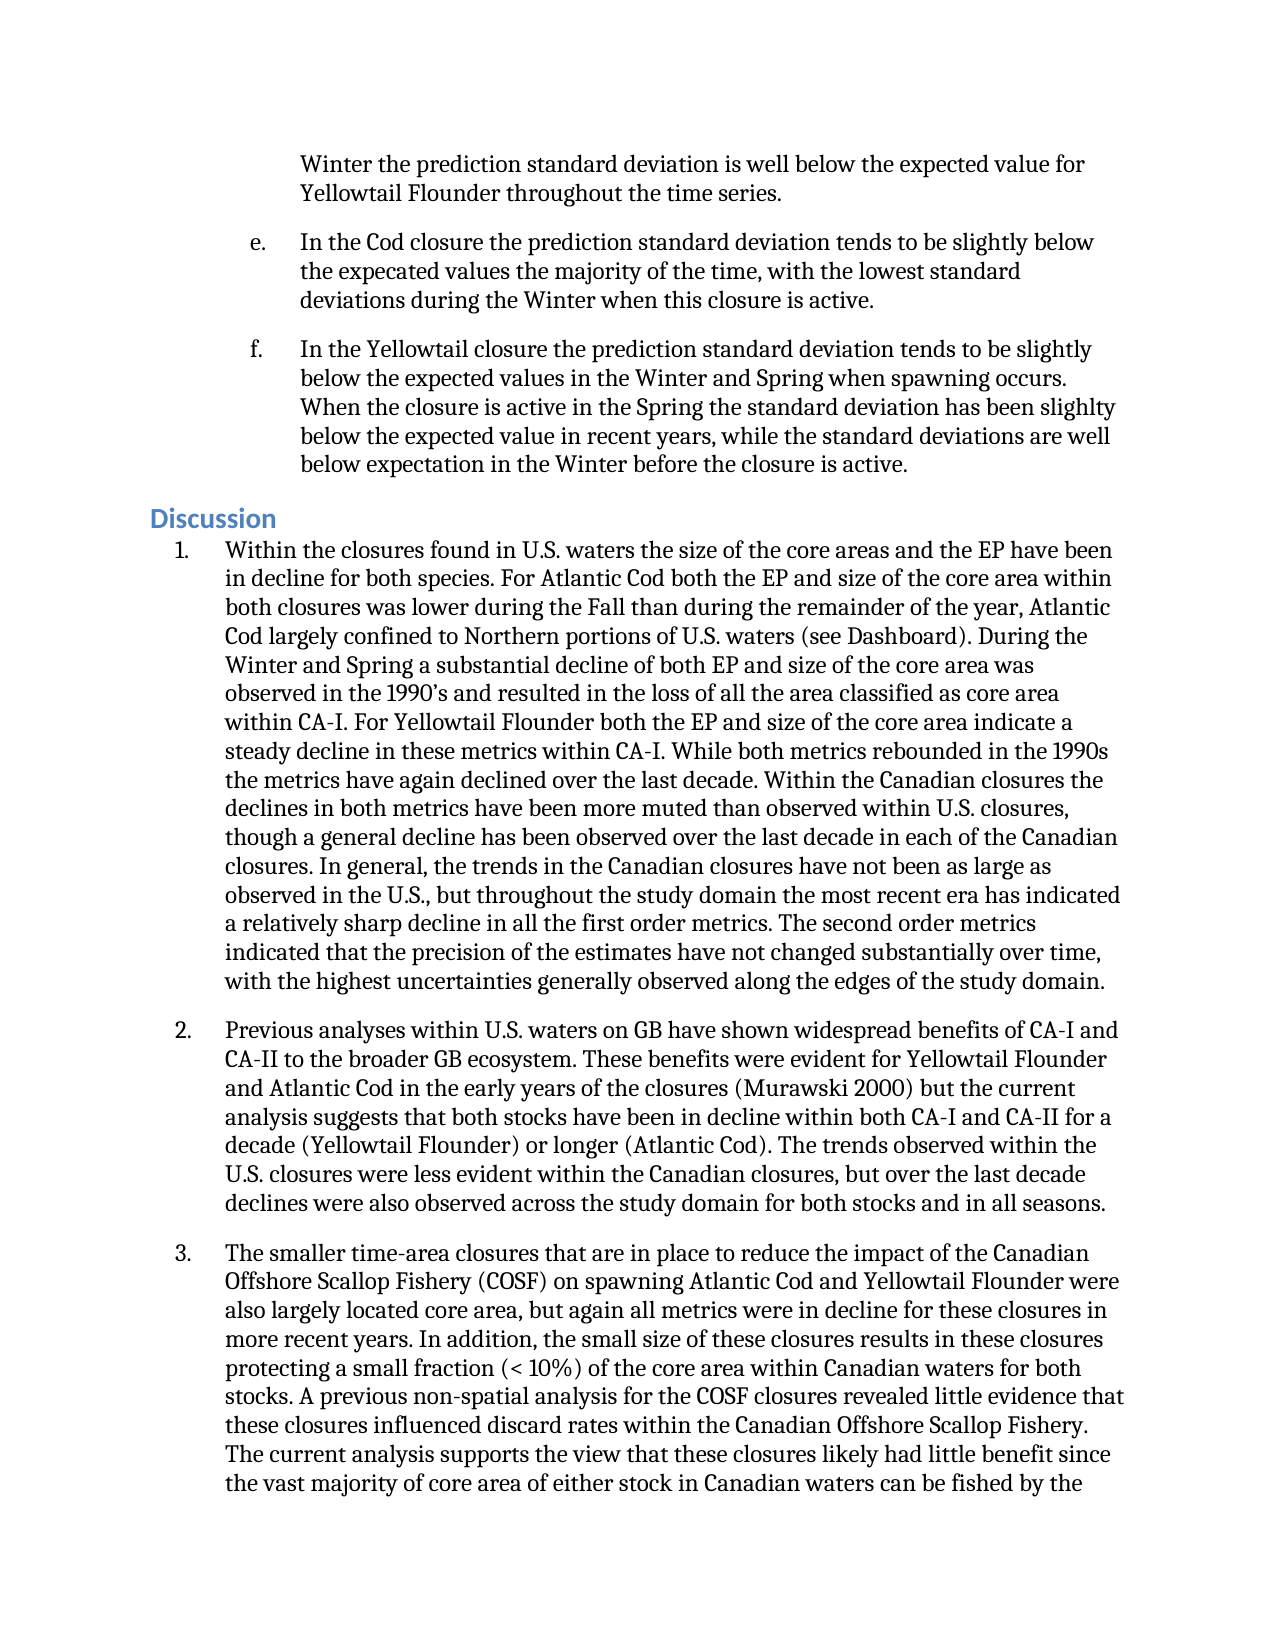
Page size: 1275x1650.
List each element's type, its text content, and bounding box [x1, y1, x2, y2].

list In the Cod closure the prediction standard deviation tends to be slightly below the expecated values the majority of the time, with the lowest standard deviations during the Winter when this closure is active. [250, 228, 1125, 314]
subtitle Discussion [150, 500, 1125, 536]
list Within the closures found in U.S. waters the size of the core areas and the EP have been in decline for both species. For Atlantic Cod both the EP and size of the core area within both closures was lower during the Fall than during the remainder of the year, Atlantic Cod largely confined to Northern portions of U.S. waters (see Dashboard). During the Winter and Spring a substantial decline of both EP and size of the core area was observed in the 1990’s and resulted in the loss of all the area classified as core area within CA-I. For Yellowtail Flounder both the EP and size of the core area indicate a steady decline in these metrics within CA-I. While both metrics rebounded in the 1990s the metrics have again declined over the last decade. Within the Canadian closures the declines in both metrics have been more muted than observed within U.S. closures, though a general decline has been observed over the last decade in each of the Canadian closures. In general, the trends in the Canadian closures have not been as large as observed in the U.S., but throughout the study domain the most recent era has indicated a relatively sharp decline in all the first order metrics. The second order metrics indicated that the precision of the estimates have not changed substantially over time, with the highest uncertainties generally observed along the edges of the study domain. [175, 536, 1125, 996]
list In the Yellowtail closure the prediction standard deviation tends to be slightly below the expected values in the Winter and Spring when spawning occurs. When the closure is active in the Spring the standard deviation has been slighlty below the expected value in recent years, while the standard deviations are well below expectation in the Winter before the closure is active. [250, 335, 1125, 479]
list Previous analyses within U.S. waters on GB have shown widespread benefits of CA-I and CA-II to the broader GB ecosystem. These benefits were evident for Yellowtail Flounder and Atlantic Cod in the early years of the closures (Murawski 2000) but the current analysis suggests that both stocks have been in decline within both CA-I and CA-II for a decade (Yellowtail Flounder) or longer (Atlantic Cod). The trends observed within the U.S. closures were less evident within the Canadian closures, but over the last decade declines were also observed across the study domain for both stocks and in all seasons. [175, 1016, 1125, 1218]
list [250, 150, 1125, 207]
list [175, 1238, 1125, 1497]
